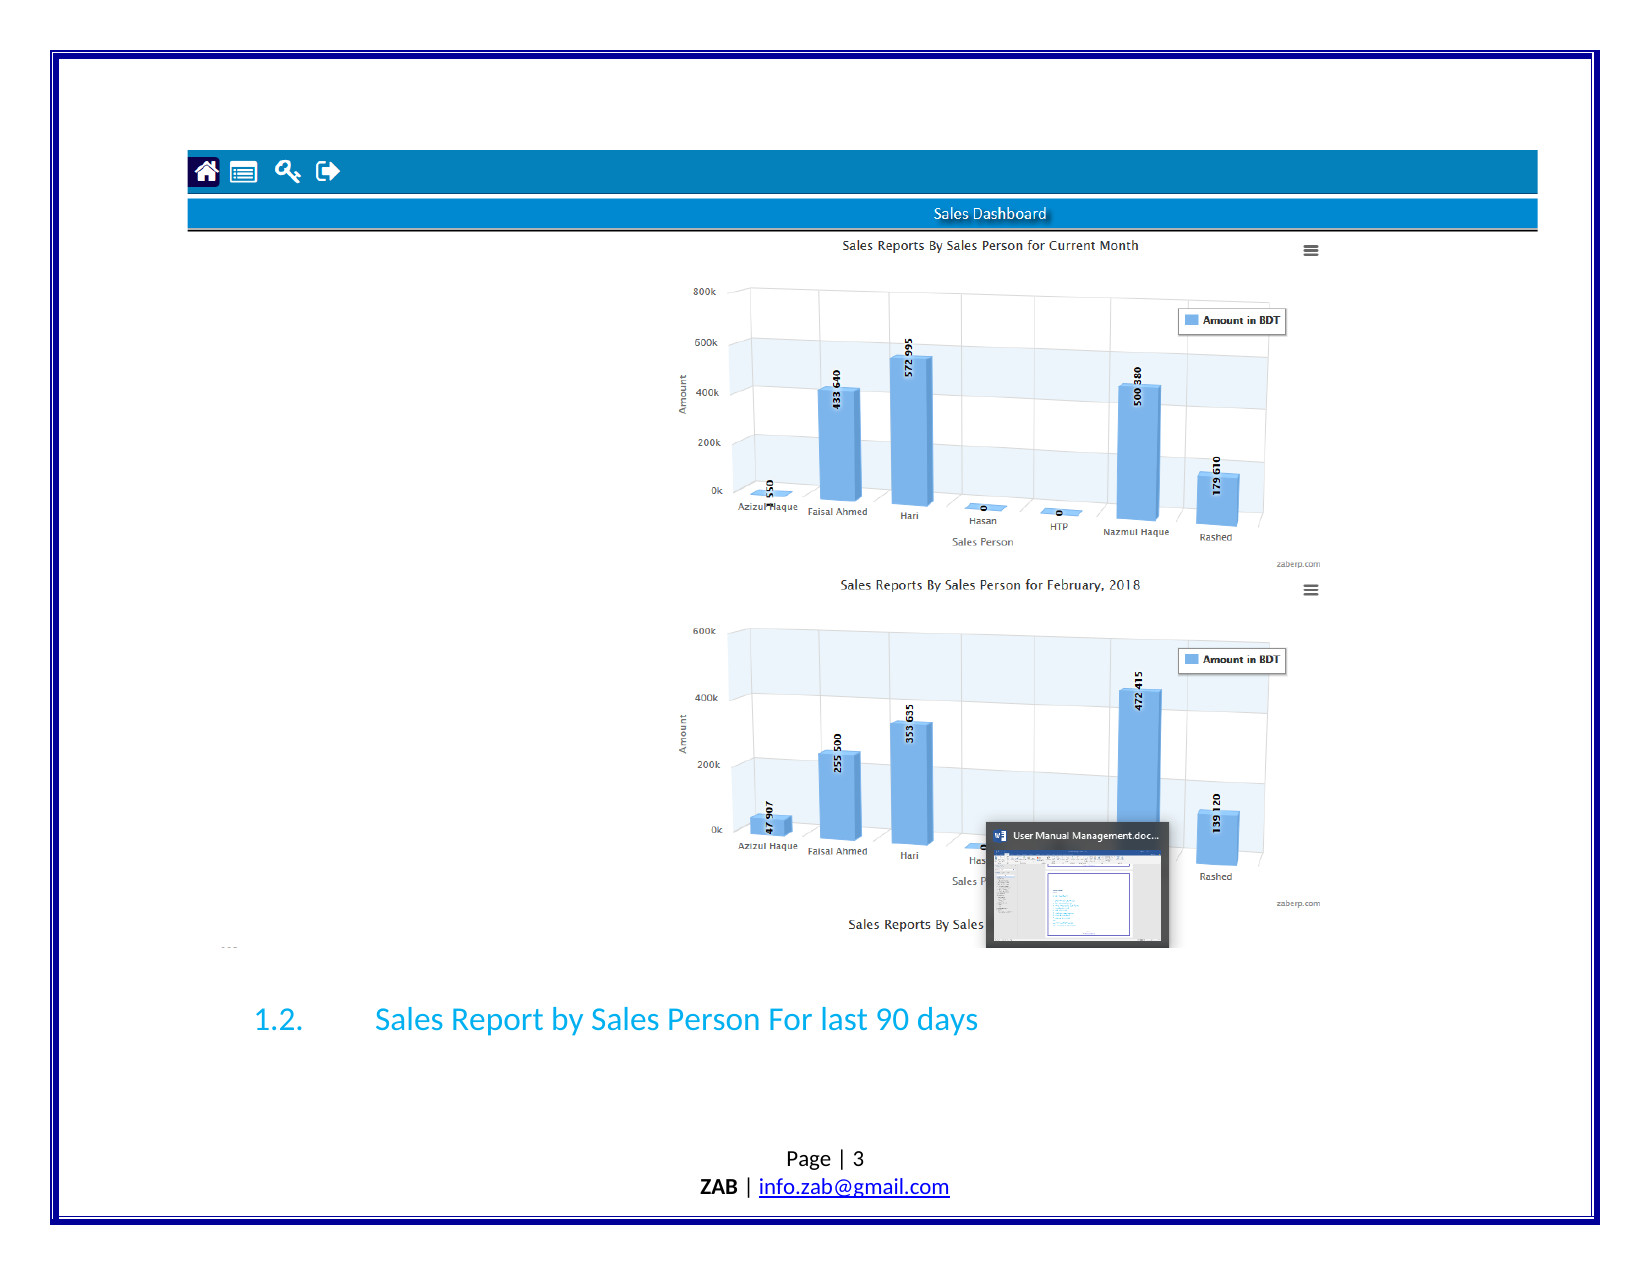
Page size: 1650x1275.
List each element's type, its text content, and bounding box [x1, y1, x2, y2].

picture [230, 161, 257, 182]
picture [323, 163, 339, 179]
picture [187, 158, 219, 186]
list Sales Report by Sales Person For last 90 days [253, 998, 1500, 1039]
picture [951, 208, 955, 218]
picture [187, 194, 1538, 198]
picture [238, 170, 252, 174]
picture [187, 229, 1538, 948]
picture [275, 161, 298, 182]
